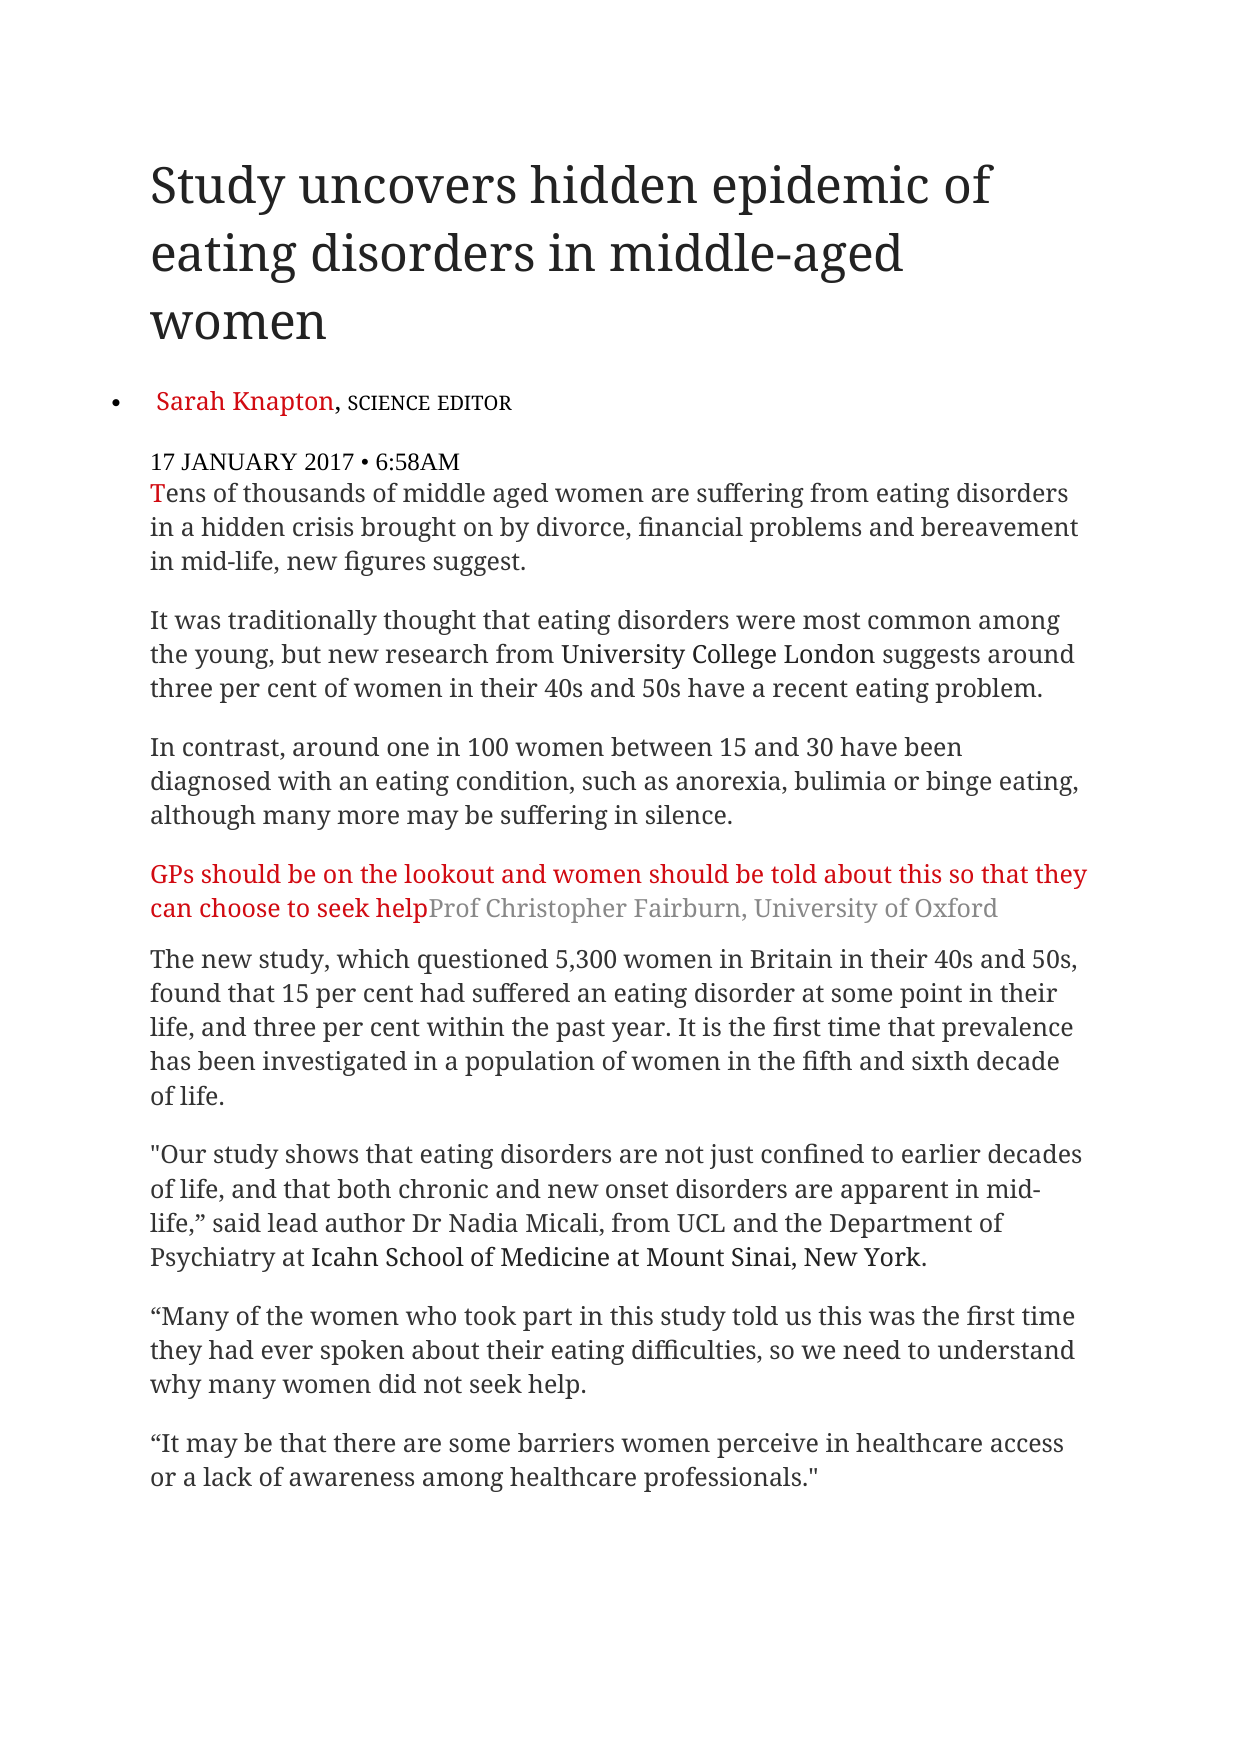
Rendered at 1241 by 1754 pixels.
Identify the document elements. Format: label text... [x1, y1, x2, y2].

text The new study, which questioned 5,300 women in Britain in their 40s and 50s, found that 15 per cent had suffered an eating disorder at some point in their life, and three per cent within the past year. It is the first time that prevalence has been investigated in a population of women in the fifth and sixth decade of life. [150, 942, 1090, 1112]
text “Many of the women who took part in this study told us this was the first time they had ever spoken about their eating difficulties, so we need to understand why many women did not seek help. [150, 1298, 1090, 1401]
text “It may be that there are some barriers women perceive in healthcare access or a lack of awareness among healthcare professionals." [150, 1426, 1090, 1494]
list Sarah Knapton, science editor [112, 383, 1090, 418]
text GPs should be on the lookout and women should be told about this so that they can choose to seek helpProf Christopher Fairburn, University of Oxford [150, 857, 1090, 925]
text "Our study shows that eating disorders are not just confined to earlier decades of life, and that both chronic and new onset disorders are apparent in mid-life,” said lead author Dr Nadia Micali, from UCL and the Department of Psychiatry at Icahn School of Medicine at Mount Sinai, New York. [150, 1137, 1090, 1273]
text In contrast, around one in 100 women between 15 and 30 have been diagnosed with an eating condition, such as anorexia, bulimia or binge eating, although many more may be suffering in silence. [150, 730, 1090, 832]
text Tens of thousands of middle aged women are suffering from eating disorders in a hidden crisis brought on by divorce, financial problems and bereavement in mid-life, new figures suggest. [150, 476, 1090, 578]
text 17 JANUARY 2017 • 6:58AM [150, 447, 1090, 476]
text Study uncovers hidden epidemic of eating disorders in middle-aged women [150, 150, 1090, 354]
text It was traditionally thought that eating disorders were most common among the young, but new research from University College London suggests around three per cent of women in their 40s and 50s have a recent eating problem. [150, 603, 1090, 705]
